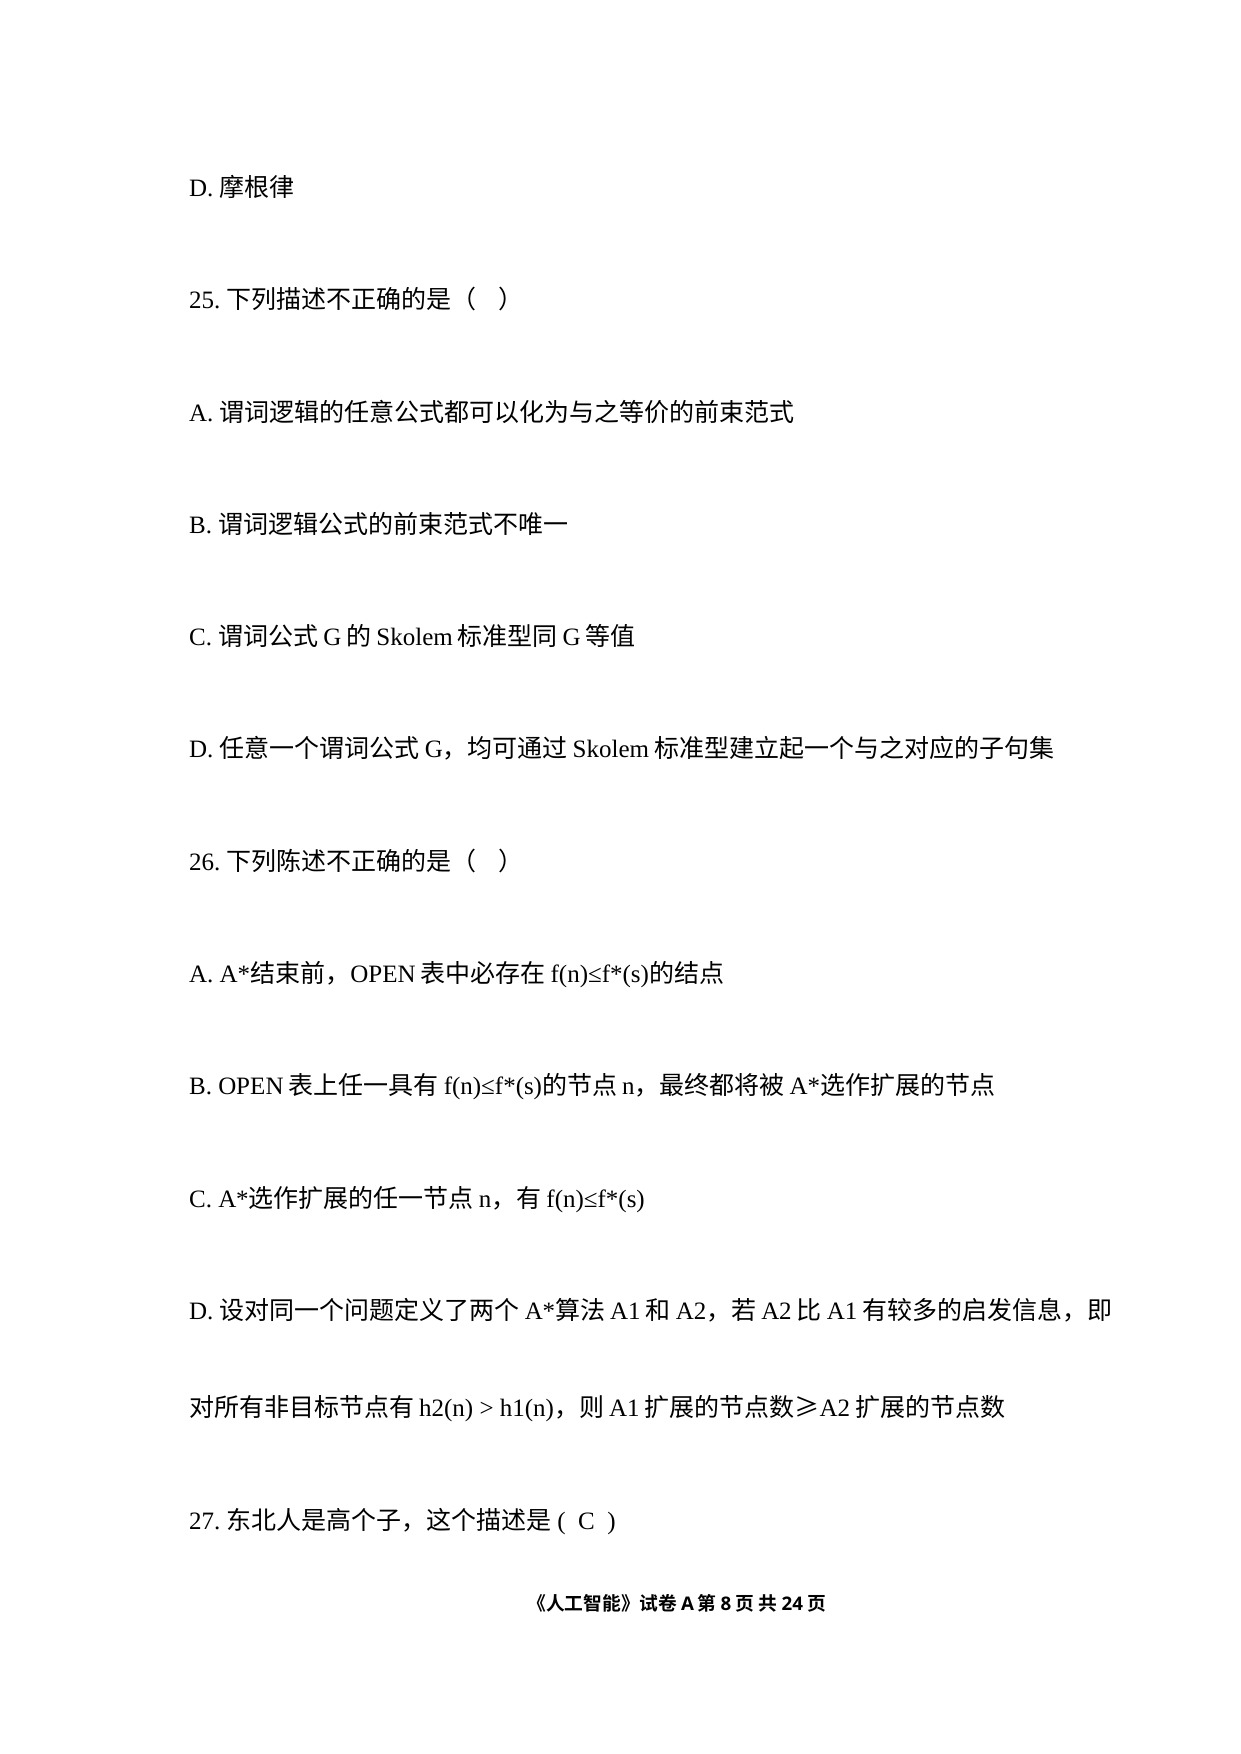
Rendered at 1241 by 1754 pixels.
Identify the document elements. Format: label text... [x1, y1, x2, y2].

text 25. 下列描述不正确的是（ ） [189, 265, 1122, 330]
text 27. 东北人是高个子，这个描述是 ( C ) [189, 1486, 1122, 1551]
text D. 任意一个谓词公式G，均可通过Skolem标准型建立起一个与之对应的子句集 [189, 714, 1122, 779]
text B. 谓词逻辑公式的前束范式不唯一 [189, 490, 1122, 555]
text A. A*结束前，OPEN表中必存在f(n)≤f*(s)的结点 [189, 939, 1122, 1004]
text A. 谓词逻辑的任意公式都可以化为与之等价的前束范式 [189, 378, 1122, 443]
text D. 摩根律 [189, 153, 1122, 218]
text C. A*选作扩展的任一节点n，有f(n)≤f*(s) [189, 1164, 1122, 1229]
text D. 设对同一个问题定义了两个A*算法A1和A2，若A2比A1有较多的启发信息，即对所有非目标节点有h2(n) > h1(n)，则A1扩展的节点数≥A2扩展的节点数 [189, 1276, 1122, 1438]
text C. 谓词公式G的Skolem标准型同G等值 [189, 602, 1122, 667]
text 26. 下列陈述不正确的是（ ） [189, 827, 1122, 892]
text B. OPEN表上任一具有f(n)≤f*(s)的节点n，最终都将被A*选作扩展的节点 [189, 1051, 1122, 1116]
